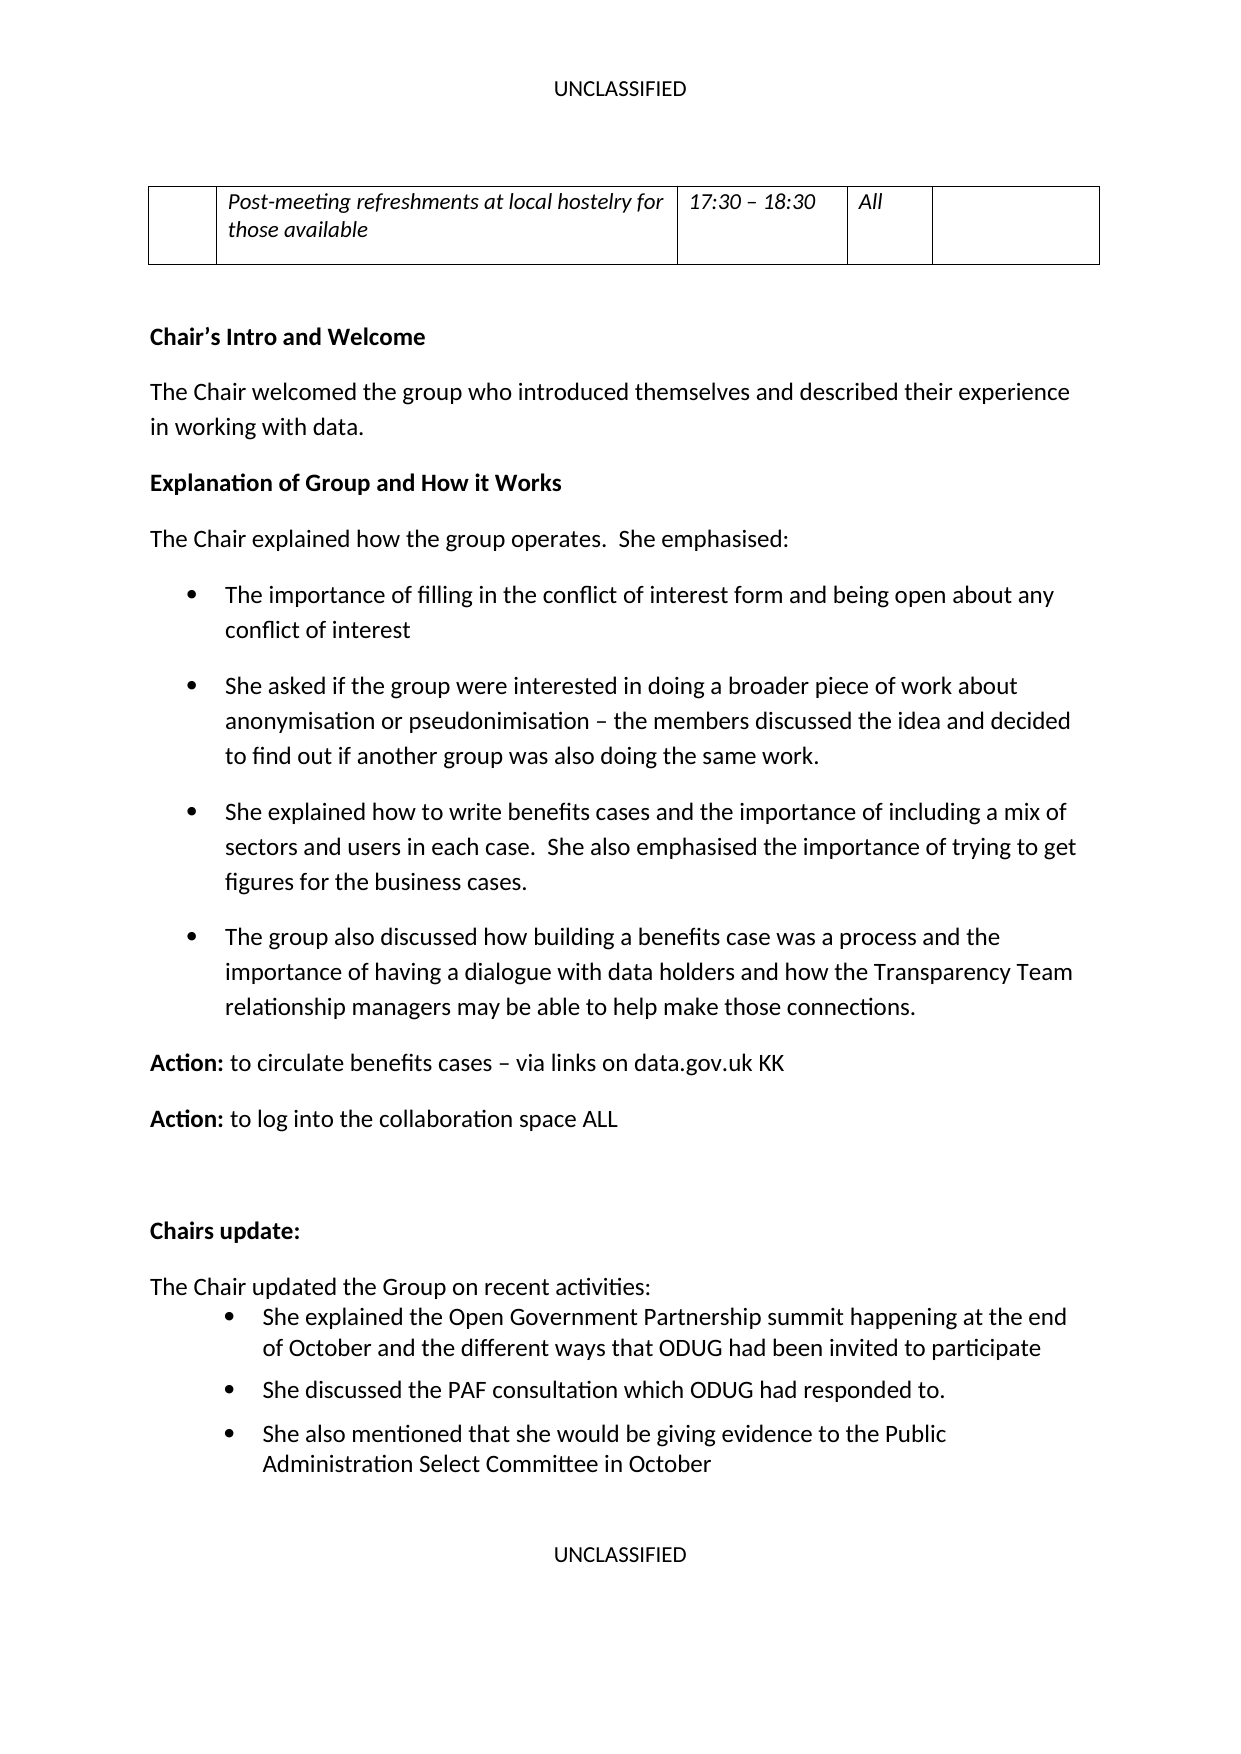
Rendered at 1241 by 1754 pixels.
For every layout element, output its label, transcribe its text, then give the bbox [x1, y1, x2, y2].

text Action: to circulate benefits cases – via links on data.gov.uk KK [150, 1047, 1090, 1078]
list She explained the Open Government Partnership summit happening at the end of October and the different ways that ODUG had been invited to participate [225, 1301, 1090, 1362]
text The Chair explained how the group operates. She emphasised: [150, 523, 1090, 554]
table_cell All [848, 187, 932, 264]
text Chair’s Intro and Welcome [150, 321, 1090, 351]
table_cell [149, 187, 216, 264]
list The importance of filling in the conflict of interest form and being open about any conflict of interest [187, 579, 1090, 644]
text Explanation of Group and How it Works [150, 467, 1090, 498]
list She explained how to write benefits cases and the importance of including a mix of sectors and users in each case. She also emphasised the importance of trying to get figures for the business cases. [187, 796, 1090, 896]
table_cell Post-meeting refreshments at local hostelry for those available [217, 187, 677, 264]
text The Chair welcomed the group who introduced themselves and described their experience in working with data. [150, 376, 1090, 442]
text The Chair updated the Group on recent activities: [150, 1271, 1090, 1301]
list She discussed the PAF consultation which ODUG had responded to. [225, 1375, 1090, 1405]
table_cell 17:30 – 18:30 [678, 187, 847, 264]
list She also mentioned that she would be giving evidence to the Public Administration Select Committee in October [225, 1418, 1090, 1479]
table_cell [933, 187, 1099, 264]
list The group also discussed how building a benefits case was a process and the importance of having a dialogue with data holders and how the Transparency Team relationship managers may be able to help make those connections. [187, 921, 1090, 1022]
list She asked if the group were interested in doing a broader piece of work about anonymisation or pseudonimisation – the members discussed the idea and decided to find out if another group was also doing the same work. [187, 670, 1090, 770]
text Chairs update: [150, 1215, 1090, 1245]
text Action: to log into the collaboration space ALL [150, 1103, 1090, 1134]
